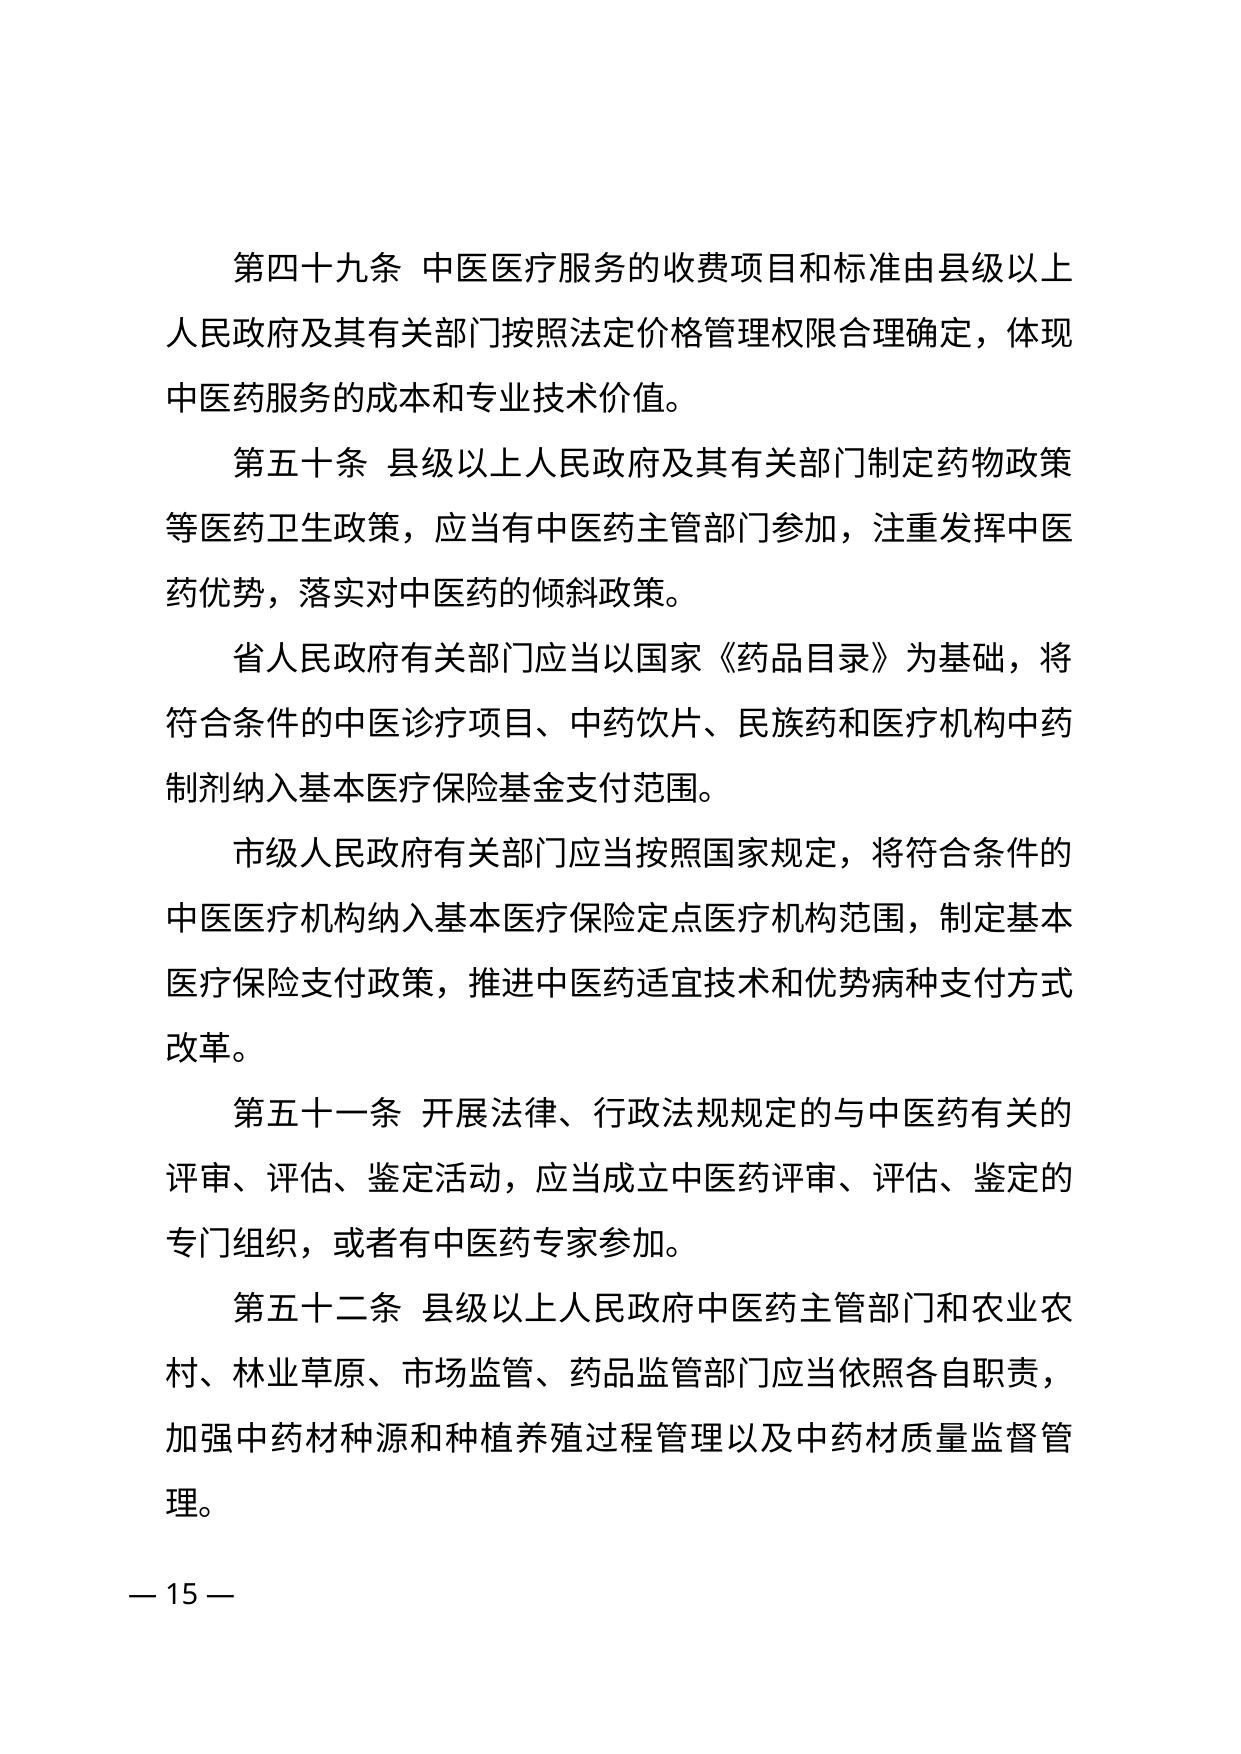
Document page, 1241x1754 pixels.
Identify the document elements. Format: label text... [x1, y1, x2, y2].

text 省人民政府有关部门应当以国家《药品目录》为基础，将符合条件的中医诊疗项目、中药饮片、民族药和医疗机构中药制剂纳入基本医疗保险基金支付范围。 [165, 623, 1075, 818]
text 市级人民政府有关部门应当按照国家规定，将符合条件的中医医疗机构纳入基本医疗保险定点医疗机构范围，制定基本医疗保险支付政策，推进中医药适宜技术和优势病种支付方式改革。 [165, 818, 1075, 1078]
text 第四十九条 中医医疗服务的收费项目和标准由县级以上人民政府及其有关部门按照法定价格管理权限合理确定，体现中医药服务的成本和专业技术价值。 [165, 233, 1075, 428]
text 第五十条 县级以上人民政府及其有关部门制定药物政策等医药卫生政策，应当有中医药主管部门参加，注重发挥中医药优势，落实对中医药的倾斜政策。 [165, 428, 1075, 623]
text 第五十一条 开展法律、行政法规规定的与中医药有关的评审、评估、鉴定活动，应当成立中医药评审、评估、鉴定的专门组织，或者有中医药专家参加。 [165, 1078, 1075, 1273]
text 第五十二条 县级以上人民政府中医药主管部门和农业农村、林业草原、市场监管、药品监管部门应当依照各自职责，加强中药材种源和种植养殖过程管理以及中药材质量监督管理。 [165, 1273, 1075, 1533]
